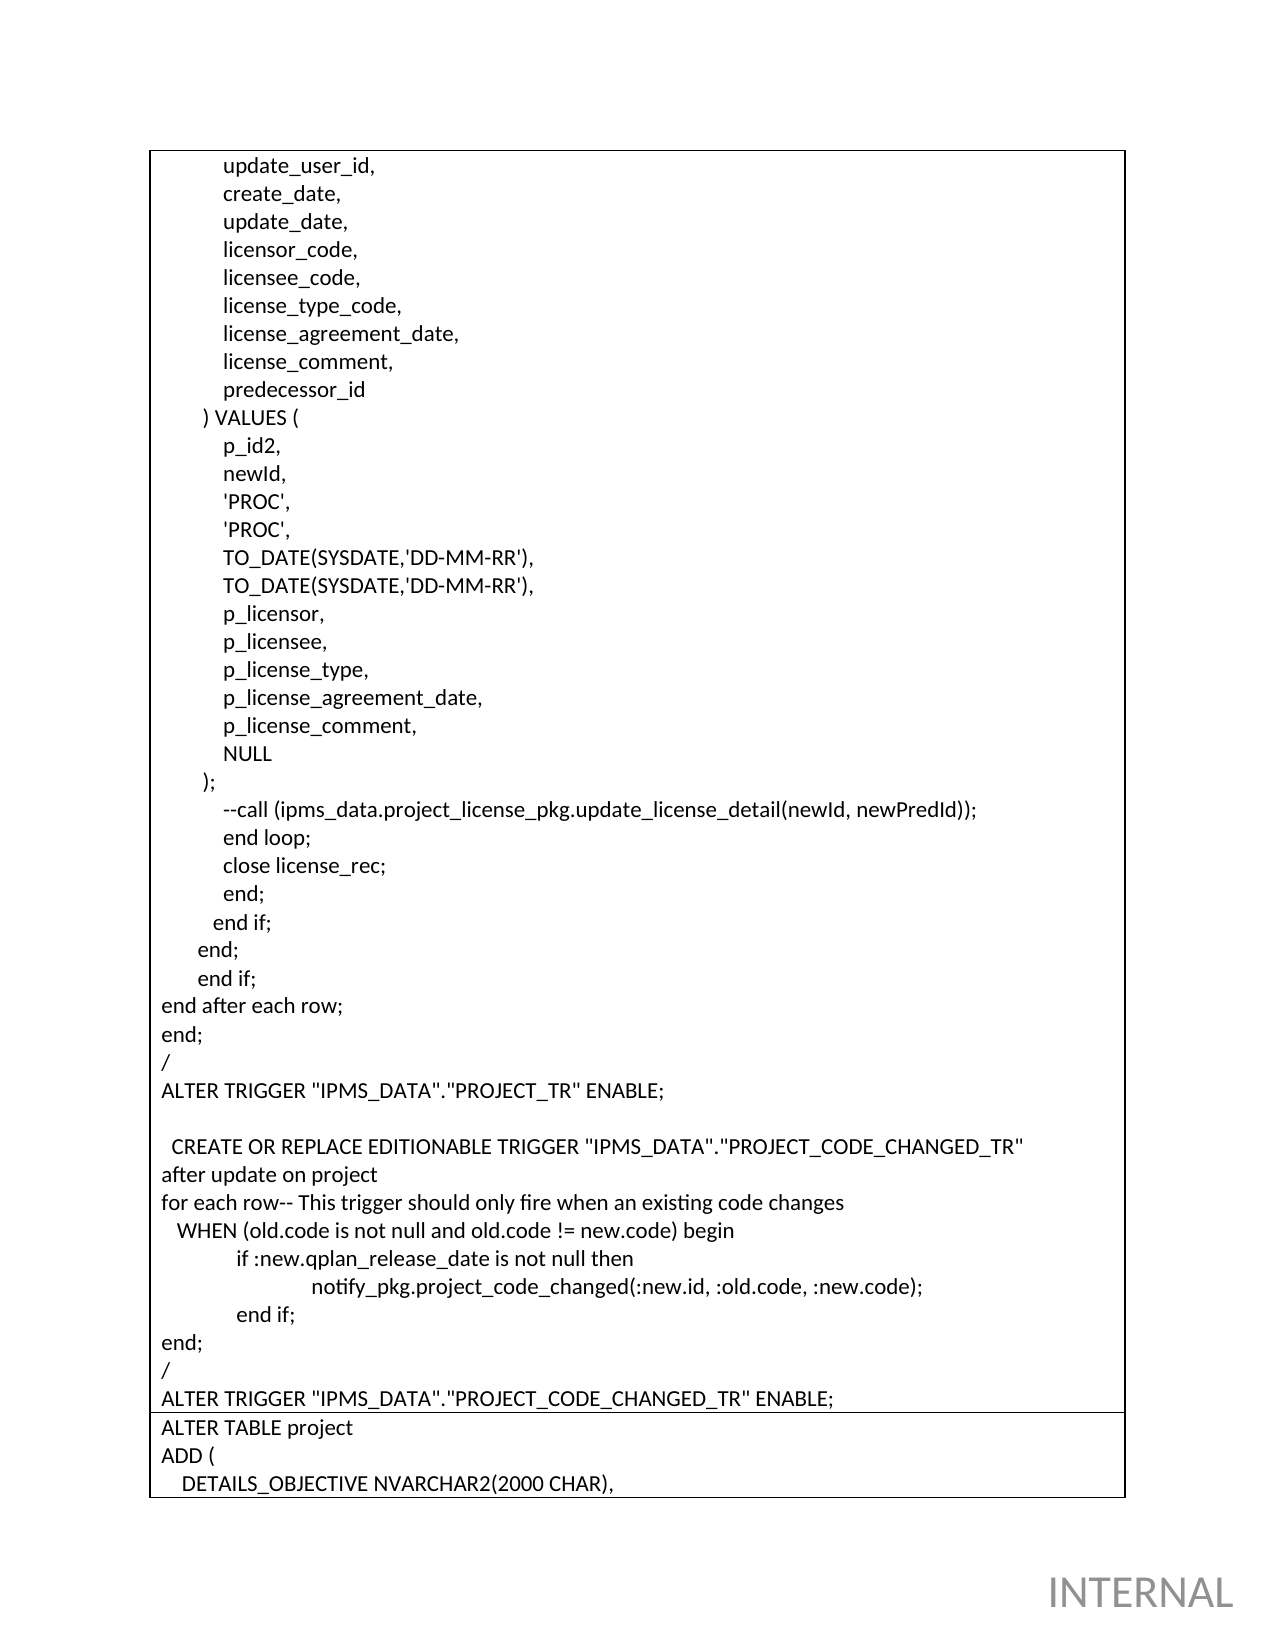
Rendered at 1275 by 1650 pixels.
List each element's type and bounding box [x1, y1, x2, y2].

table_cell [151, 1413, 1124, 1497]
table_cell [151, 151, 1124, 1412]
